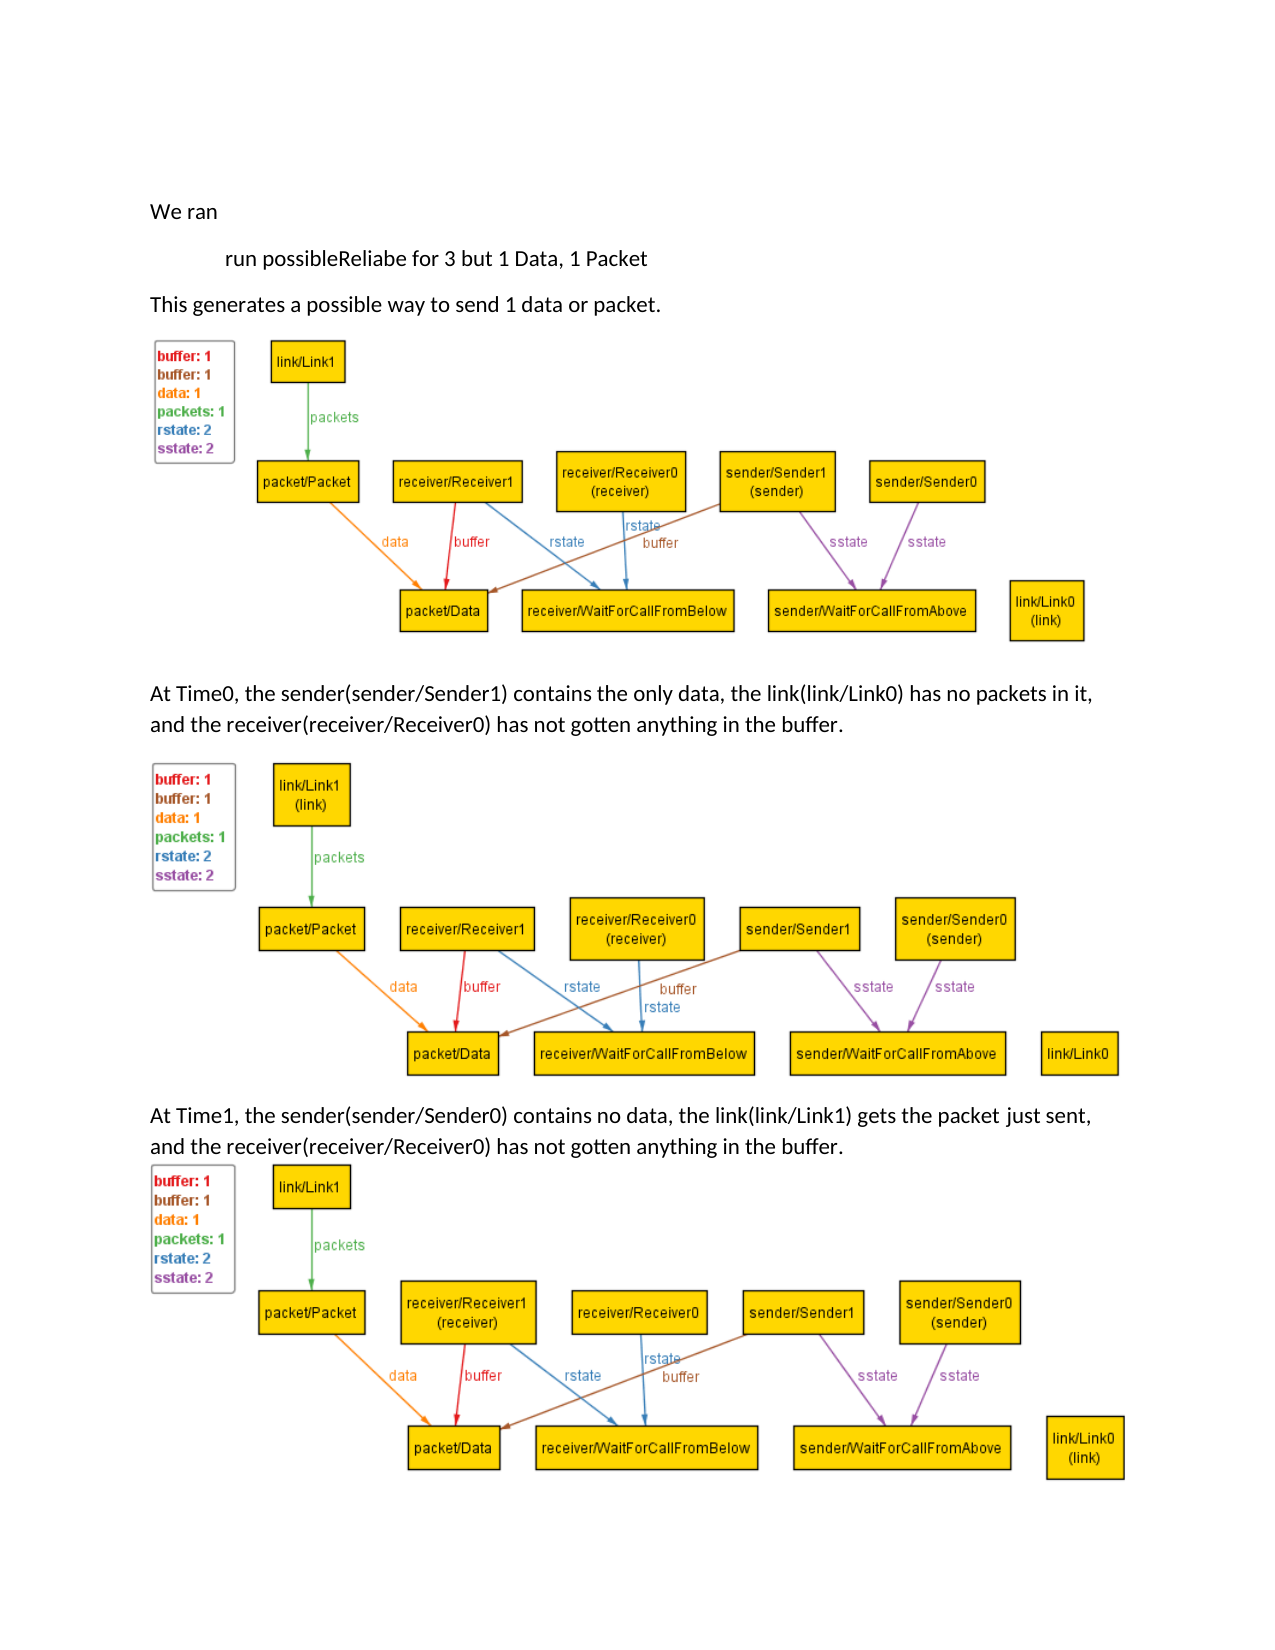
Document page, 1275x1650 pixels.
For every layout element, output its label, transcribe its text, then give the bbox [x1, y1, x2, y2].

text This generates a possible way to send 1 data or packet. [150, 291, 1125, 319]
text At Time0, the sender(sender/Sender1) contains the only data, the link(link/Link0) has no packets in it, and the receiver(receiver/Receiver0) has not gotten anything in the buffer. [150, 679, 1125, 738]
text We ran [150, 197, 1125, 225]
text At Time1, the sender(sender/Sender0) contains no data, the link(link/Link1) gets the packet just sent, and the receiver(receiver/Receiver0) has not gotten anything in the buffer. [150, 1102, 1125, 1162]
picture [150, 337, 1125, 661]
text run possibleReliabe for 3 but 1 Data, 1 Packet [150, 244, 1125, 272]
picture [150, 1162, 1125, 1486]
picture [150, 756, 1125, 1083]
